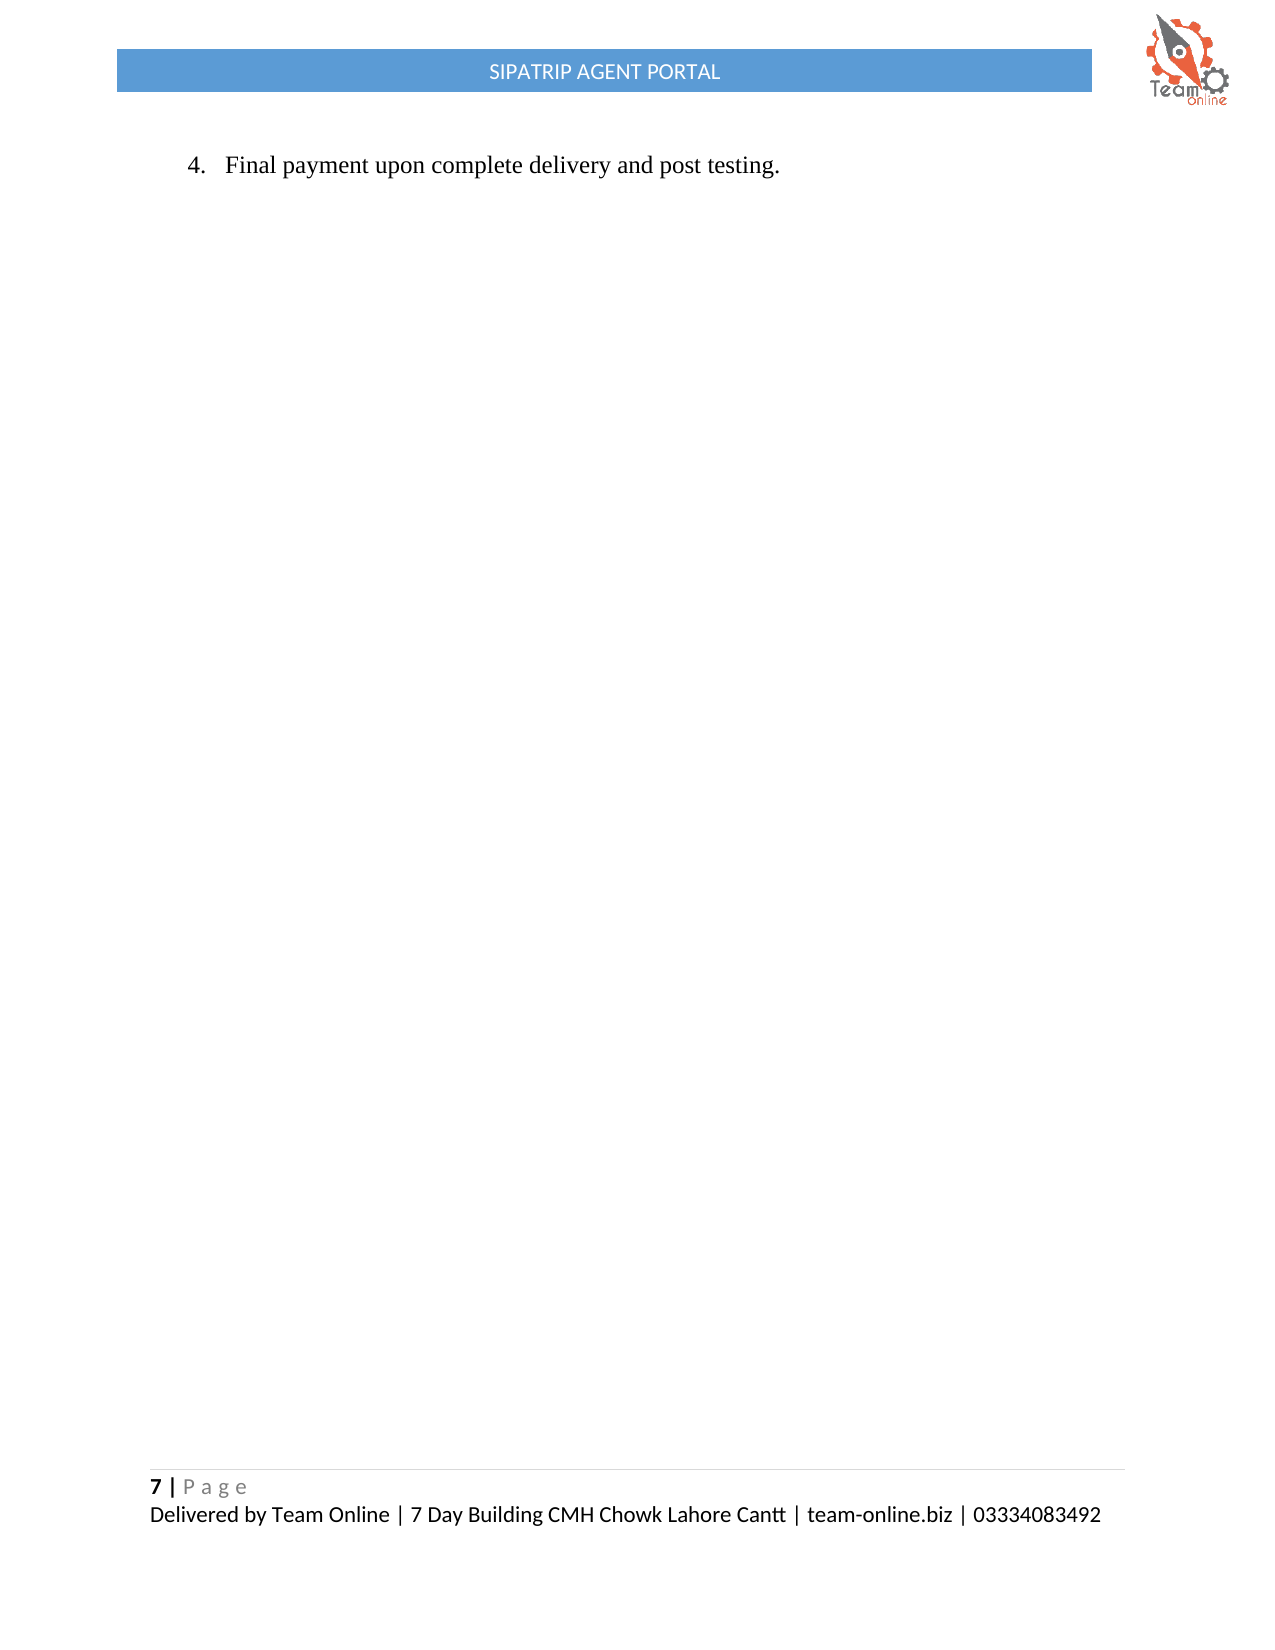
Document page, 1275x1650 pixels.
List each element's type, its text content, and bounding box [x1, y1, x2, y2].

picture [1143, 11, 1233, 108]
list Final payment upon complete delivery and post testing. [187, 150, 1125, 179]
